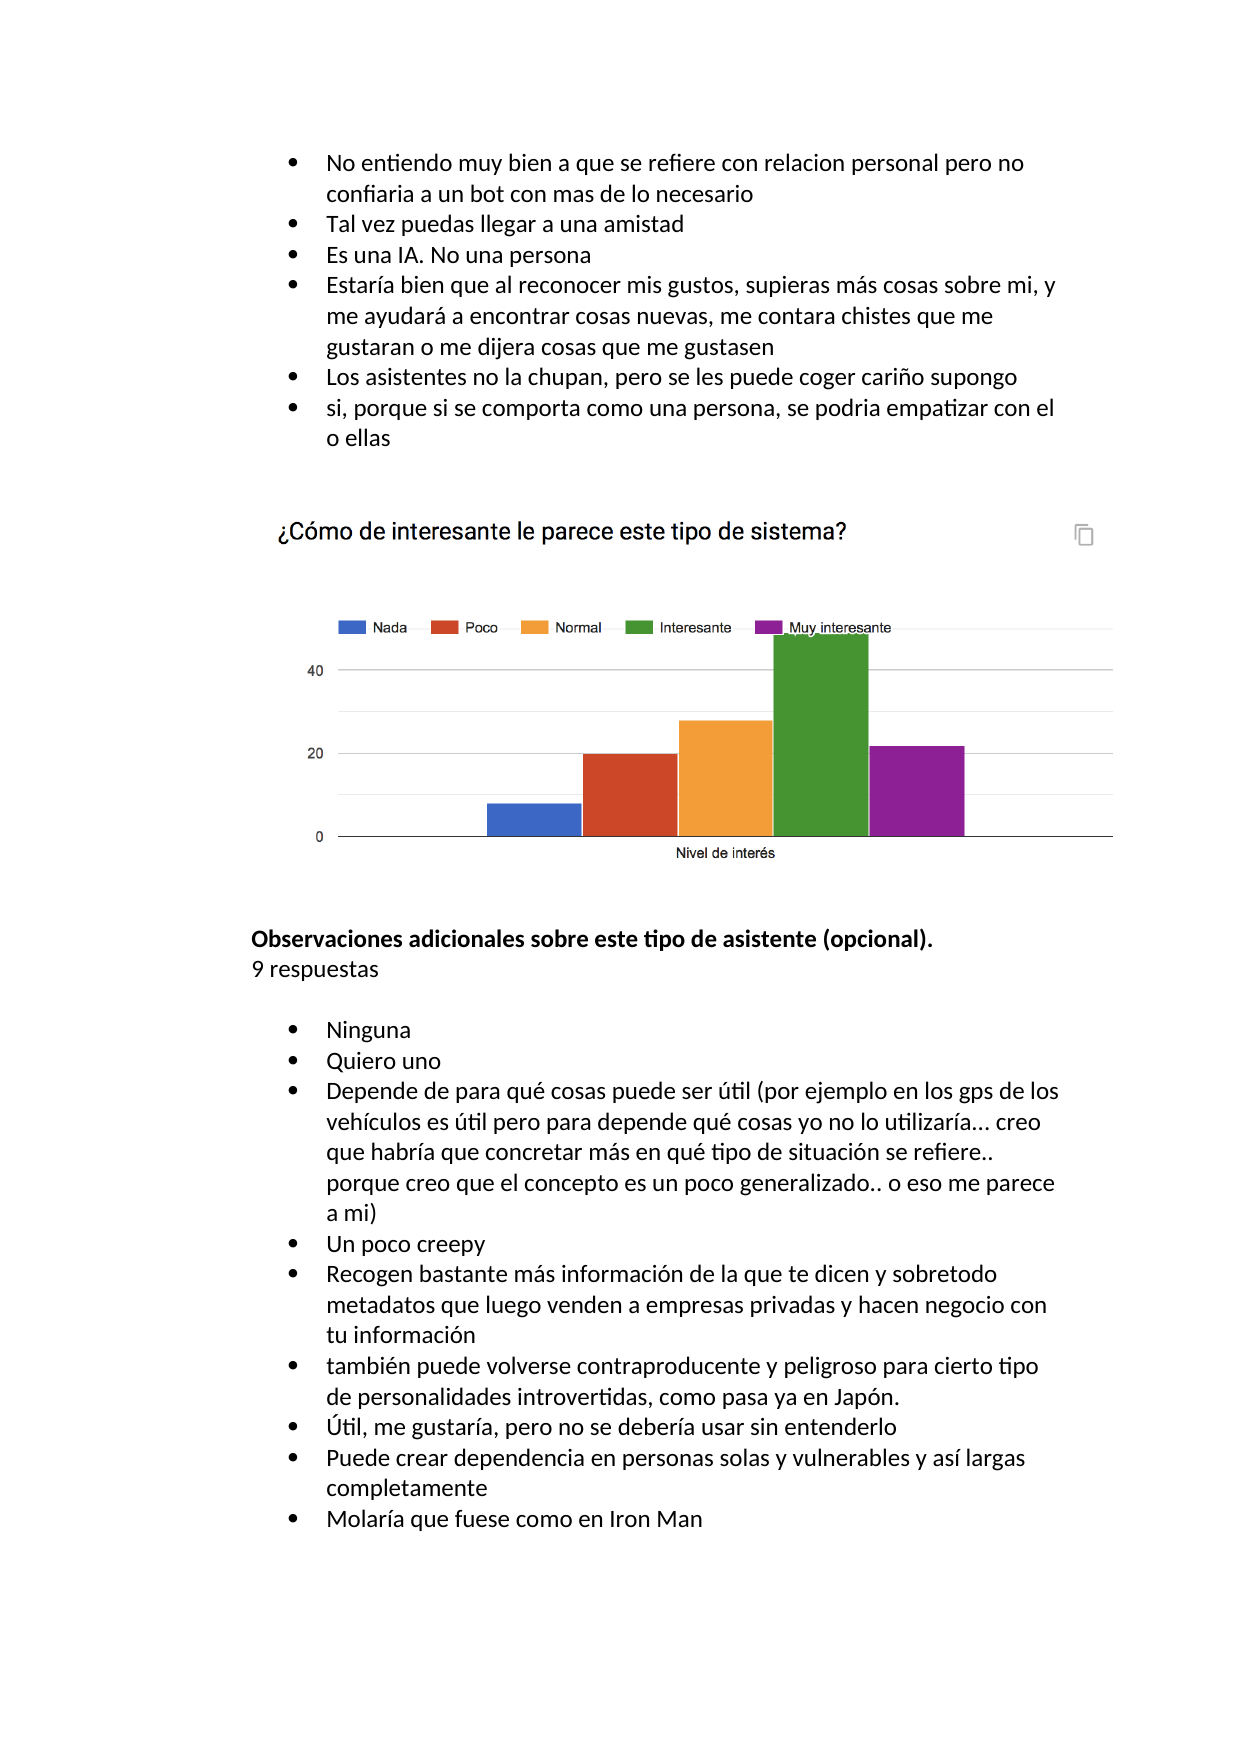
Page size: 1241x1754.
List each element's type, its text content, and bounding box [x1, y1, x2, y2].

list Molaría que fuese como en Iron Man [288, 1503, 1063, 1533]
list Ninguna [288, 1014, 1063, 1045]
picture [251, 483, 1137, 923]
list No entiendo muy bien a que se refiere con relacion personal pero no confiaria a un bot con mas de lo necesario [288, 148, 1063, 209]
text Observaciones adicionales sobre este tipo de asistente (opcional). [251, 923, 1063, 953]
list Quiero uno [288, 1045, 1063, 1076]
list Es una IA. No una persona [288, 239, 1063, 270]
list Los asistentes no la chupan, pero se les puede coger cariño supongo [288, 361, 1063, 392]
text 9 respuestas [251, 953, 1063, 984]
list si, porque si se comporta como una persona, se podria empatizar con el o ellas [288, 392, 1063, 453]
list Tal vez puedas llegar a una amistad [288, 209, 1063, 239]
list también puede volverse contraproducente y peligroso para cierto tipo de personalidades introvertidas, como pasa ya en Japón. [288, 1350, 1063, 1411]
list Recogen bastante más información de la que te dicen y sobretodo metadatos que luego venden a empresas privadas y hacen negocio con tu información [288, 1259, 1063, 1350]
list Estaría bien que al reconocer mis gustos, supieras más cosas sobre mi, y me ayudará a encontrar cosas nuevas, me contara chistes que me gustaran o me dijera cosas que me gustasen [288, 270, 1063, 361]
list Un poco creepy [288, 1228, 1063, 1259]
list Depende de para qué cosas puede ser útil (por ejemplo en los gps de los vehículos es útil pero para depende qué cosas yo no lo utilizaría... creo que habría que concretar más en qué tipo de situación se refiere.. porque creo que el concepto es un poco generalizado.. o eso me parece a mi) [288, 1076, 1063, 1228]
list Útil, me gustaría, pero no se debería usar sin entenderlo [288, 1411, 1063, 1442]
list Puede crear dependencia en personas solas y vulnerables y así largas completamente [288, 1442, 1063, 1503]
